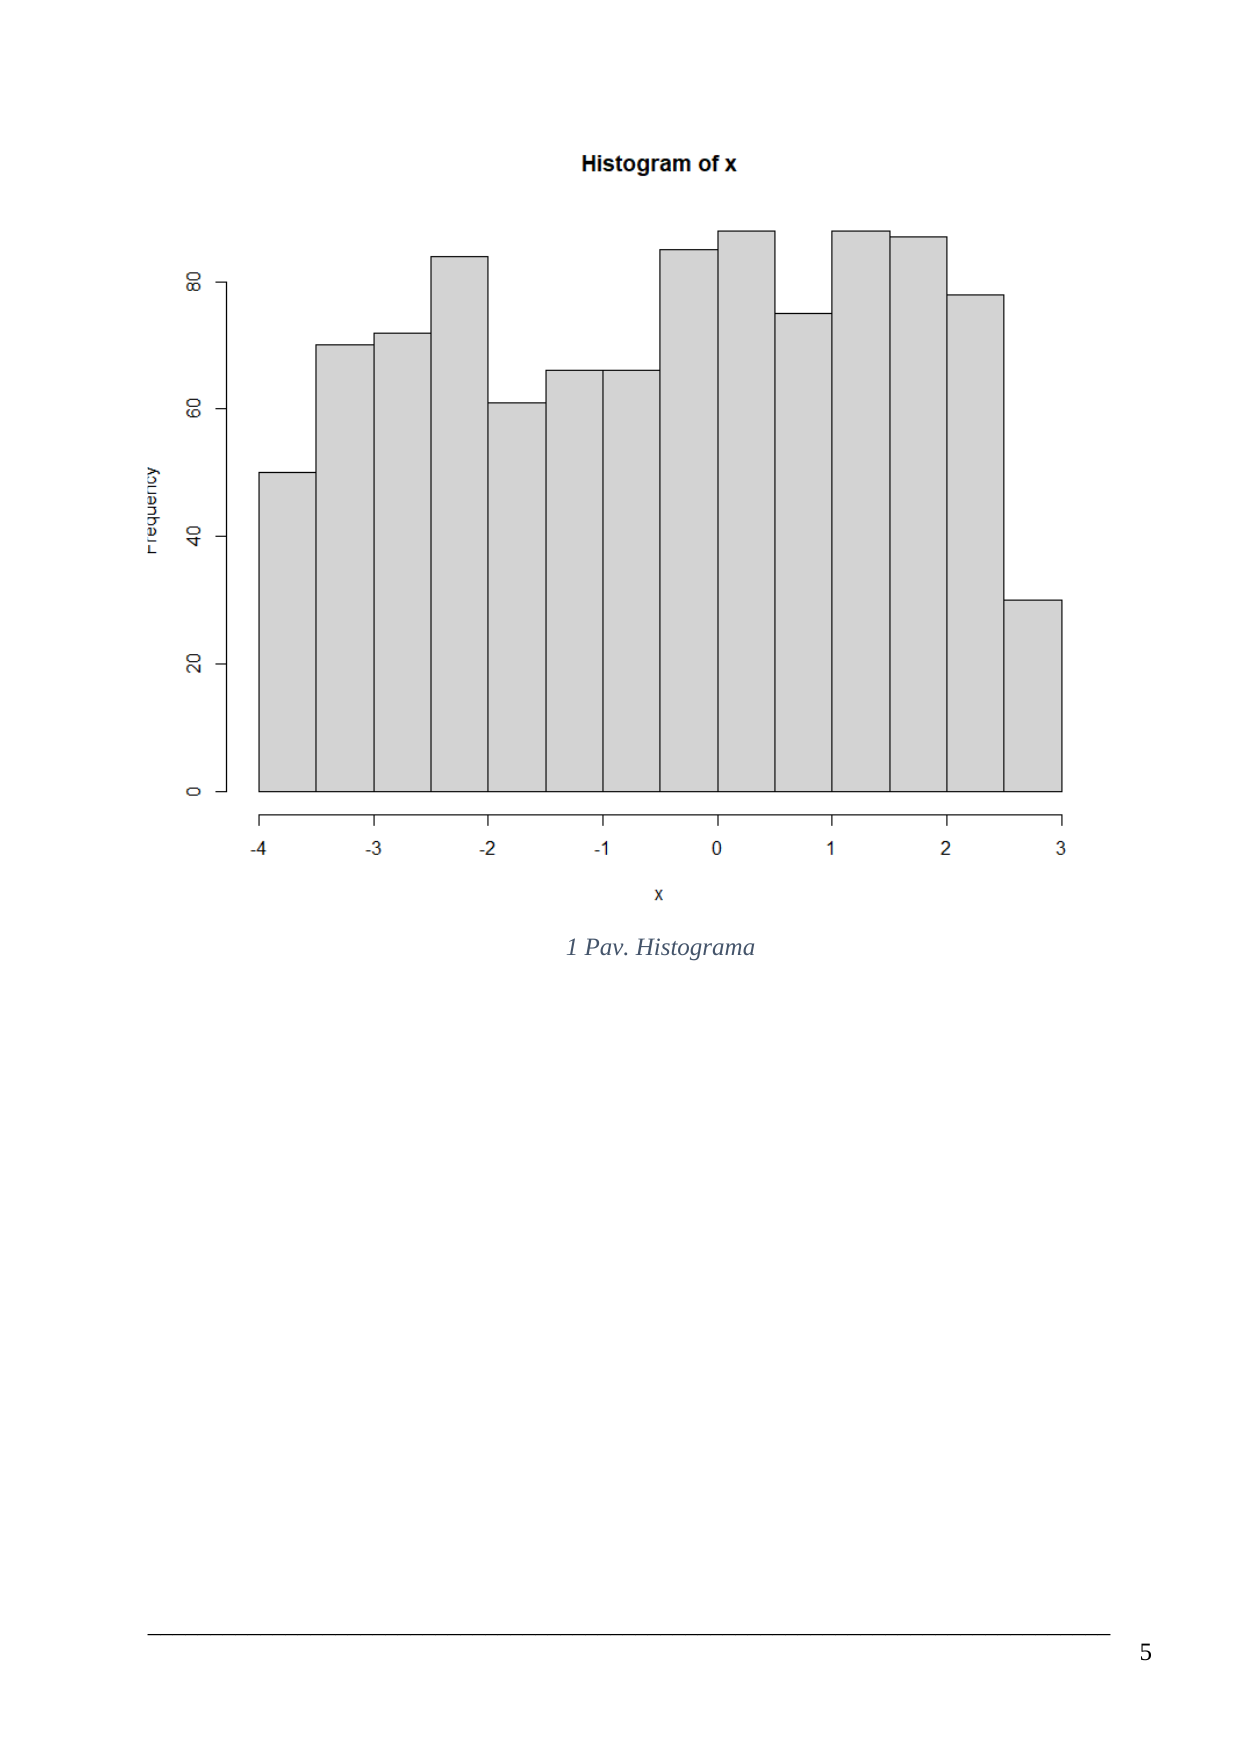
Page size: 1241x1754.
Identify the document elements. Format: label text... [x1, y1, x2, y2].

picture [147, 118, 1123, 913]
text 1 Pav. Histograma [148, 932, 1122, 960]
